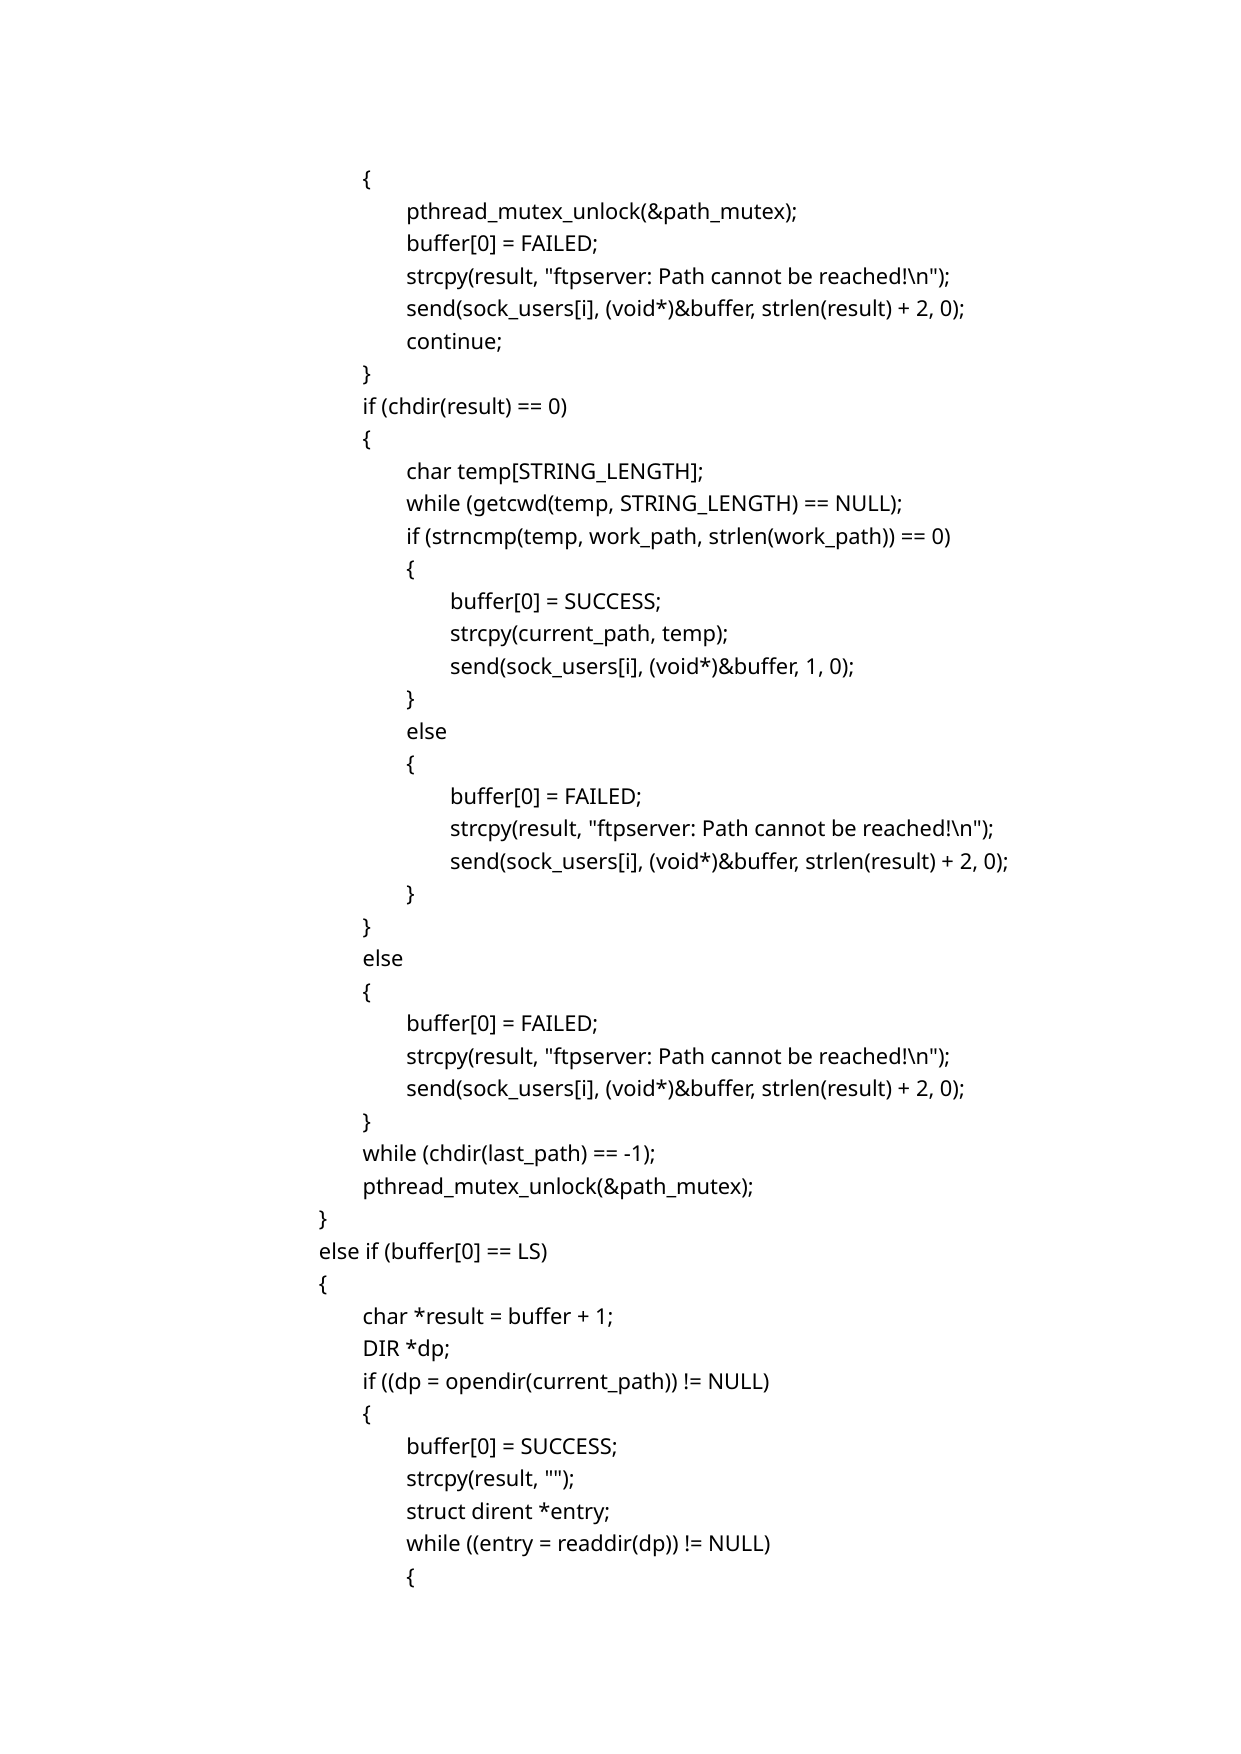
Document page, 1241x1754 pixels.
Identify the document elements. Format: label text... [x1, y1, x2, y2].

text buffer[0] = FAILED; [187, 1007, 1053, 1039]
text strcpy(result, "ftpserver: Path cannot be reached!\n"); [187, 1039, 1053, 1072]
text else [187, 942, 1053, 974]
text } [187, 1104, 1053, 1137]
text char *result = buffer + 1; [187, 1299, 1053, 1332]
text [187, 292, 1053, 324]
text } [187, 1202, 1053, 1234]
text while (chdir(last_path) == -1); [187, 1137, 1053, 1169]
text { [187, 1267, 1053, 1299]
text if (strncmp(temp, work_path, strlen(work_path)) == 0) [187, 519, 1053, 552]
text { [187, 162, 1053, 194]
text buffer[0] = FAILED; [187, 779, 1053, 812]
text if ((dp = opendir(current_path)) != NULL) [187, 1364, 1053, 1397]
text pthread_mutex_unlock(&path_mutex); [187, 194, 1053, 227]
text strcpy(result, ""); [187, 1462, 1053, 1494]
text strcpy(result, "ftpserver: Path cannot be reached!\n"); [187, 812, 1053, 844]
text { [187, 974, 1053, 1007]
text else if (buffer[0] == LS) [187, 1234, 1053, 1267]
text if (chdir(result) == 0) [187, 389, 1053, 422]
text } [187, 877, 1053, 909]
text send(sock_users[i], (void*)&buffer, strlen(result) + 2, 0); [187, 844, 1053, 877]
text { [187, 1559, 1053, 1592]
text { [187, 1397, 1053, 1429]
text send(sock_users[i], (void*)&buffer, 1, 0); [187, 649, 1053, 682]
text { [187, 552, 1053, 584]
text while (getcwd(temp, STRING_LENGTH) == NULL); [187, 487, 1053, 519]
text pthread_mutex_unlock(&path_mutex); [187, 1169, 1053, 1202]
text { [187, 747, 1053, 779]
text continue; [187, 324, 1053, 357]
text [187, 259, 1053, 292]
text } [187, 682, 1053, 714]
text send(sock_users[i], (void*)&buffer, strlen(result) + 2, 0); [187, 1072, 1053, 1104]
text } [187, 909, 1053, 942]
text buffer[0] = FAILED; [187, 227, 1053, 259]
text } [187, 357, 1053, 389]
text DIR *dp; [187, 1332, 1053, 1364]
text struct dirent *entry; [187, 1494, 1053, 1527]
text char temp[STRING_LENGTH]; [187, 454, 1053, 487]
text buffer[0] = SUCCESS; [187, 584, 1053, 617]
text buffer[0] = SUCCESS; [187, 1429, 1053, 1462]
text strcpy(current_path, temp); [187, 617, 1053, 649]
text while ((entry = readdir(dp)) != NULL) [187, 1527, 1053, 1559]
text else [187, 714, 1053, 747]
text { [187, 422, 1053, 454]
